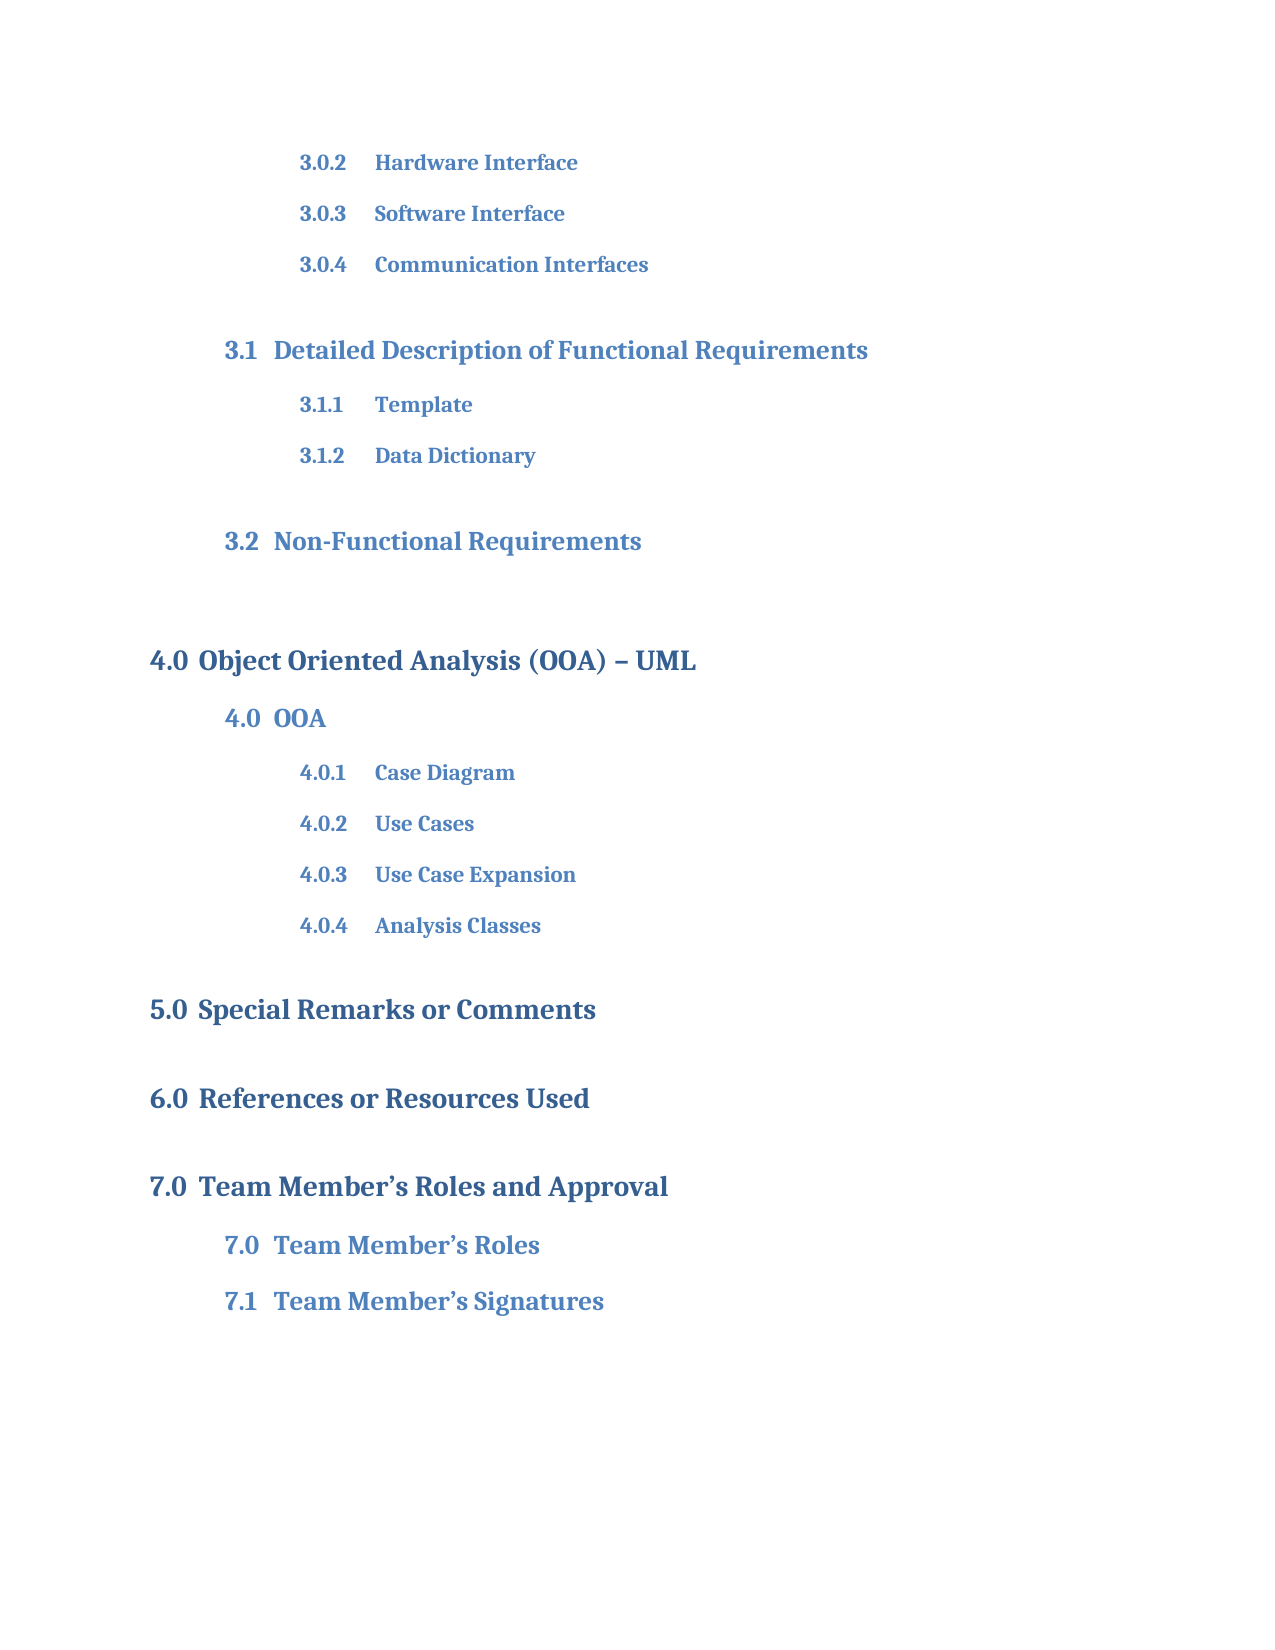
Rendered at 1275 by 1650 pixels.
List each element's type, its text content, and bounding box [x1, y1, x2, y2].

subtitle Template [300, 392, 1125, 418]
subtitle Team Member’s Roles [225, 1230, 1125, 1261]
subtitle OOA [225, 703, 1125, 734]
subtitle Special Remarks or Comments [150, 993, 1125, 1027]
subtitle Team Member’s Signatures [225, 1286, 1125, 1317]
subtitle Detailed Description of Functional Requirements [225, 335, 1125, 366]
subtitle Communication Interfaces [300, 252, 1125, 278]
subtitle Analysis Classes [300, 913, 1125, 939]
subtitle Non-Functional Requirements [225, 526, 1125, 557]
subtitle Data Dictionary [300, 443, 1125, 469]
subtitle Use Cases [300, 811, 1125, 837]
subtitle Software Interface [300, 201, 1125, 227]
subtitle Team Member’s Roles and Approval [150, 1170, 1125, 1204]
subtitle Case Diagram [300, 760, 1125, 786]
subtitle Hardware Interface [300, 150, 1125, 176]
subtitle Object Oriented Analysis (OOA) – UML [150, 644, 1125, 678]
subtitle References or Resources Used [150, 1082, 1125, 1115]
subtitle Use Case Expansion [300, 862, 1125, 888]
